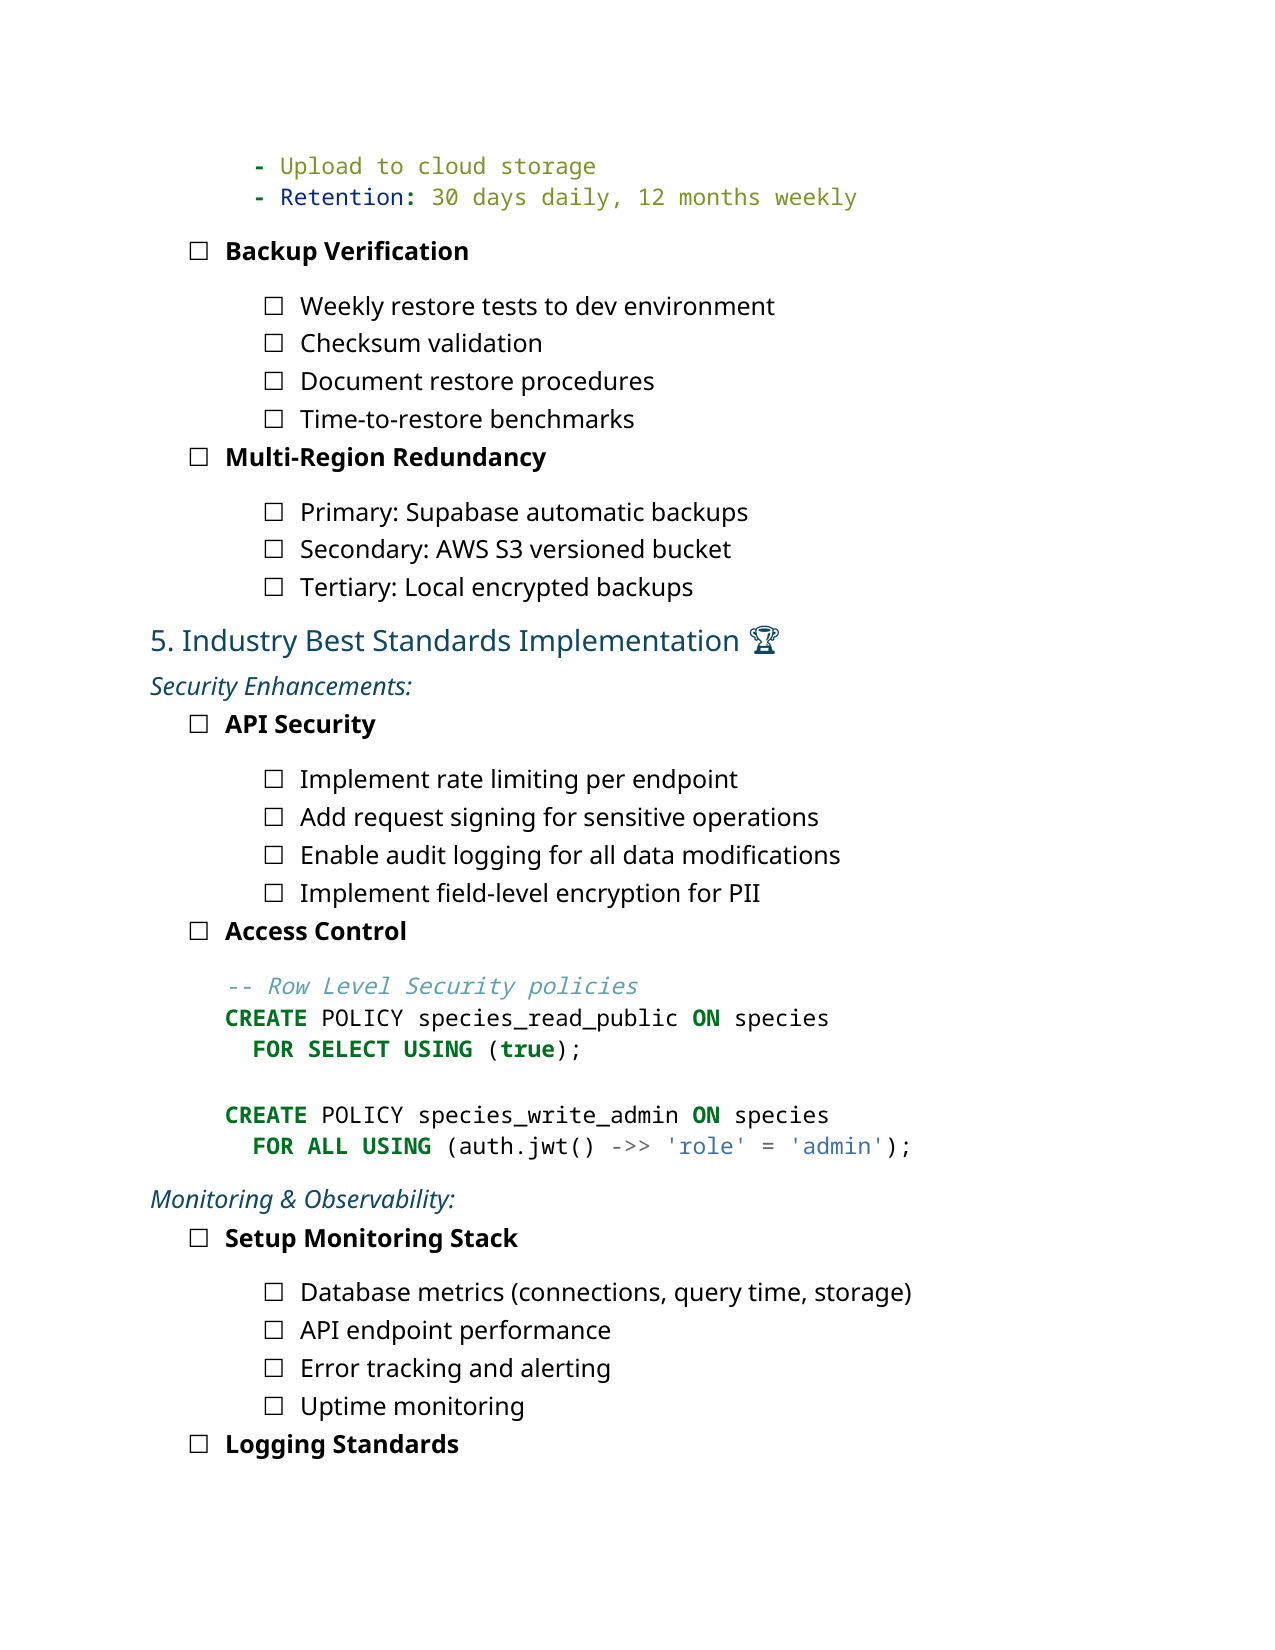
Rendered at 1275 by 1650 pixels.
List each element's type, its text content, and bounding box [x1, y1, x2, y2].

list Backup Verification [187, 233, 1125, 267]
list Implement field-level encryption for PII [262, 875, 1125, 909]
list Primary: Supabase automatic backups [262, 494, 1125, 528]
list API Security [187, 707, 1125, 741]
subtitle Security Enhancements: [150, 669, 1125, 703]
list Access Control [187, 913, 1125, 947]
list Add request signing for sensitive operations [262, 800, 1125, 834]
list Weekly restore tests to dev environment [262, 288, 1125, 322]
subtitle 5. Industry Best Standards Implementation 🏆 [150, 621, 1125, 660]
subtitle Monitoring & Observability: [150, 1182, 1125, 1216]
list Document restore procedures [262, 364, 1125, 398]
list Enable audit logging for all data modifications [262, 837, 1125, 872]
list Implement rate limiting per endpoint [262, 762, 1125, 796]
list Checksum validation [262, 326, 1125, 360]
list API endpoint performance [262, 1313, 1125, 1347]
list Database metrics (connections, query time, storage) [262, 1275, 1125, 1309]
list Multi-Region Redundancy [187, 439, 1125, 473]
list Setup Monitoring Stack [187, 1220, 1125, 1254]
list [187, 150, 1125, 212]
list -- Row Level Security policies CREATE POLICY species_read_public ON species FOR SELECT USING (true); CREATE POLICY species_write_admin ON species FOR ALL USING (auth.jwt() ->> 'role' = 'admin'); [187, 968, 1125, 1161]
list Time-to-restore benchmarks [262, 402, 1125, 436]
list Logging Standards [187, 1426, 1125, 1460]
list Uptime monitoring [262, 1388, 1125, 1423]
list Error tracking and alerting [262, 1351, 1125, 1385]
list Tertiary: Local encrypted backups [262, 570, 1125, 604]
list Secondary: AWS S3 versioned bucket [262, 532, 1125, 566]
